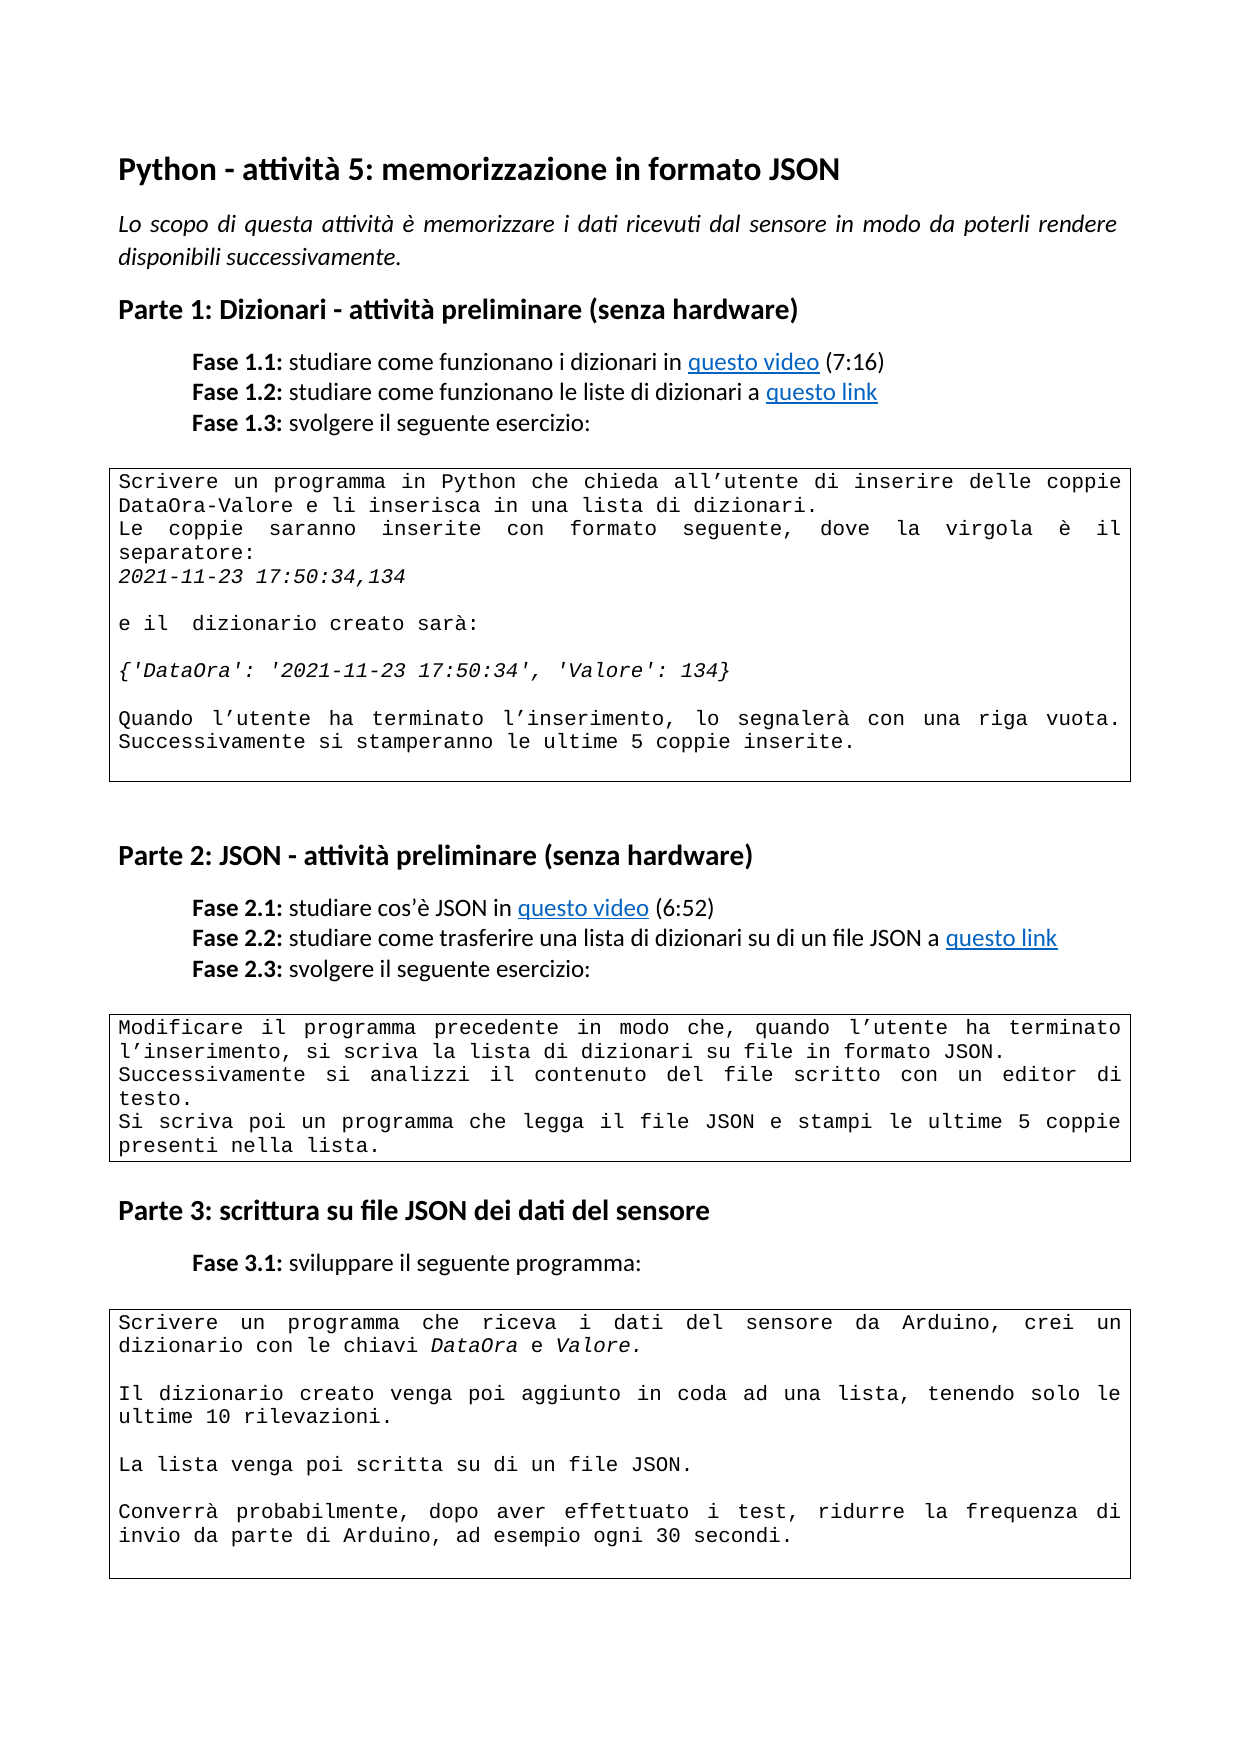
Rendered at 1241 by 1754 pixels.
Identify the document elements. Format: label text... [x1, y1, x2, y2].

text Fase 2.2: studiare come trasferire una lista di dizionari su di un file JSON a questo link [192, 922, 1122, 953]
text Fase 2.3: svolgere il seguente esercizio: [192, 953, 1122, 1014]
text Parte 2: JSON - attività preliminare (senza hardware) [118, 837, 1122, 872]
text Si scriva poi un programma che legga il file JSON e stampi le ultime 5 coppie presenti nella lista. [110, 1108, 1130, 1161]
text Fase 1.1: studiare come funzionano i dizionari in questo video (7:16) [192, 346, 1122, 376]
text Le coppie saranno inserite con formato seguente, dove la virgola è il separatore: 2021-11-23 17:50:34,134 [118, 518, 1122, 589]
text Fase 3.1: sviluppare il seguente programma: [192, 1248, 1122, 1309]
text Python - attività 5: memorizzazione in formato JSON [118, 148, 1122, 188]
text {'DataOra': '2021-11-23 17:50:34', 'Valore': 134} [118, 660, 1122, 684]
text Il dizionario creato venga poi aggiunto in coda ad una lista, tenendo solo le ultime 10 rilevazioni. [118, 1383, 1122, 1430]
text Scrivere un programma che riceva i dati del sensore da Arduino, crei un dizionario con le chiavi DataOra e Valore. [110, 1310, 1130, 1359]
text Converrà probabilmente, dopo aver effettuato i test, ridurre la frequenza di invio da parte di Arduino, ad esempio ogni 30 secondi. [118, 1501, 1122, 1548]
text Modificare il programma precedente in modo che, quando l’utente ha terminato l’inserimento, si scriva la lista di dizionari su file in formato JSON. [110, 1015, 1130, 1064]
text Successivamente si analizzi il contenuto del file scritto con un editor di testo. [118, 1064, 1122, 1108]
text Parte 1: Dizionari - attività preliminare (senza hardware) [118, 291, 1122, 326]
text Fase 1.2: studiare come funzionano le liste di dizionari a questo link [192, 376, 1122, 407]
text Fase 2.1: studiare cos’è JSON in questo video (6:52) [192, 892, 1122, 922]
text e il dizionario creato sarà: [118, 613, 1122, 637]
text Parte 3: scrittura su file JSON dei dati del sensore [118, 1192, 1122, 1228]
text Scrivere un programma in Python che chieda all’utente di inserire delle coppie DataOra-Valore e li inserisca in una lista di dizionari. [110, 469, 1130, 518]
text Quando l’utente ha terminato l’inserimento, lo segnalerà con una riga vuota. Successivamente si stamperanno le ultime 5 coppie inserite. [118, 707, 1122, 755]
text Fase 1.3: svolgere il seguente esercizio: [118, 407, 1122, 468]
text Lo scopo di questa attività è memorizzare i dati ricevuti dal sensore in modo da poterli rendere disponibili successivamente. [118, 208, 1122, 272]
text La lista venga poi scritta su di un file JSON. [118, 1454, 1122, 1477]
